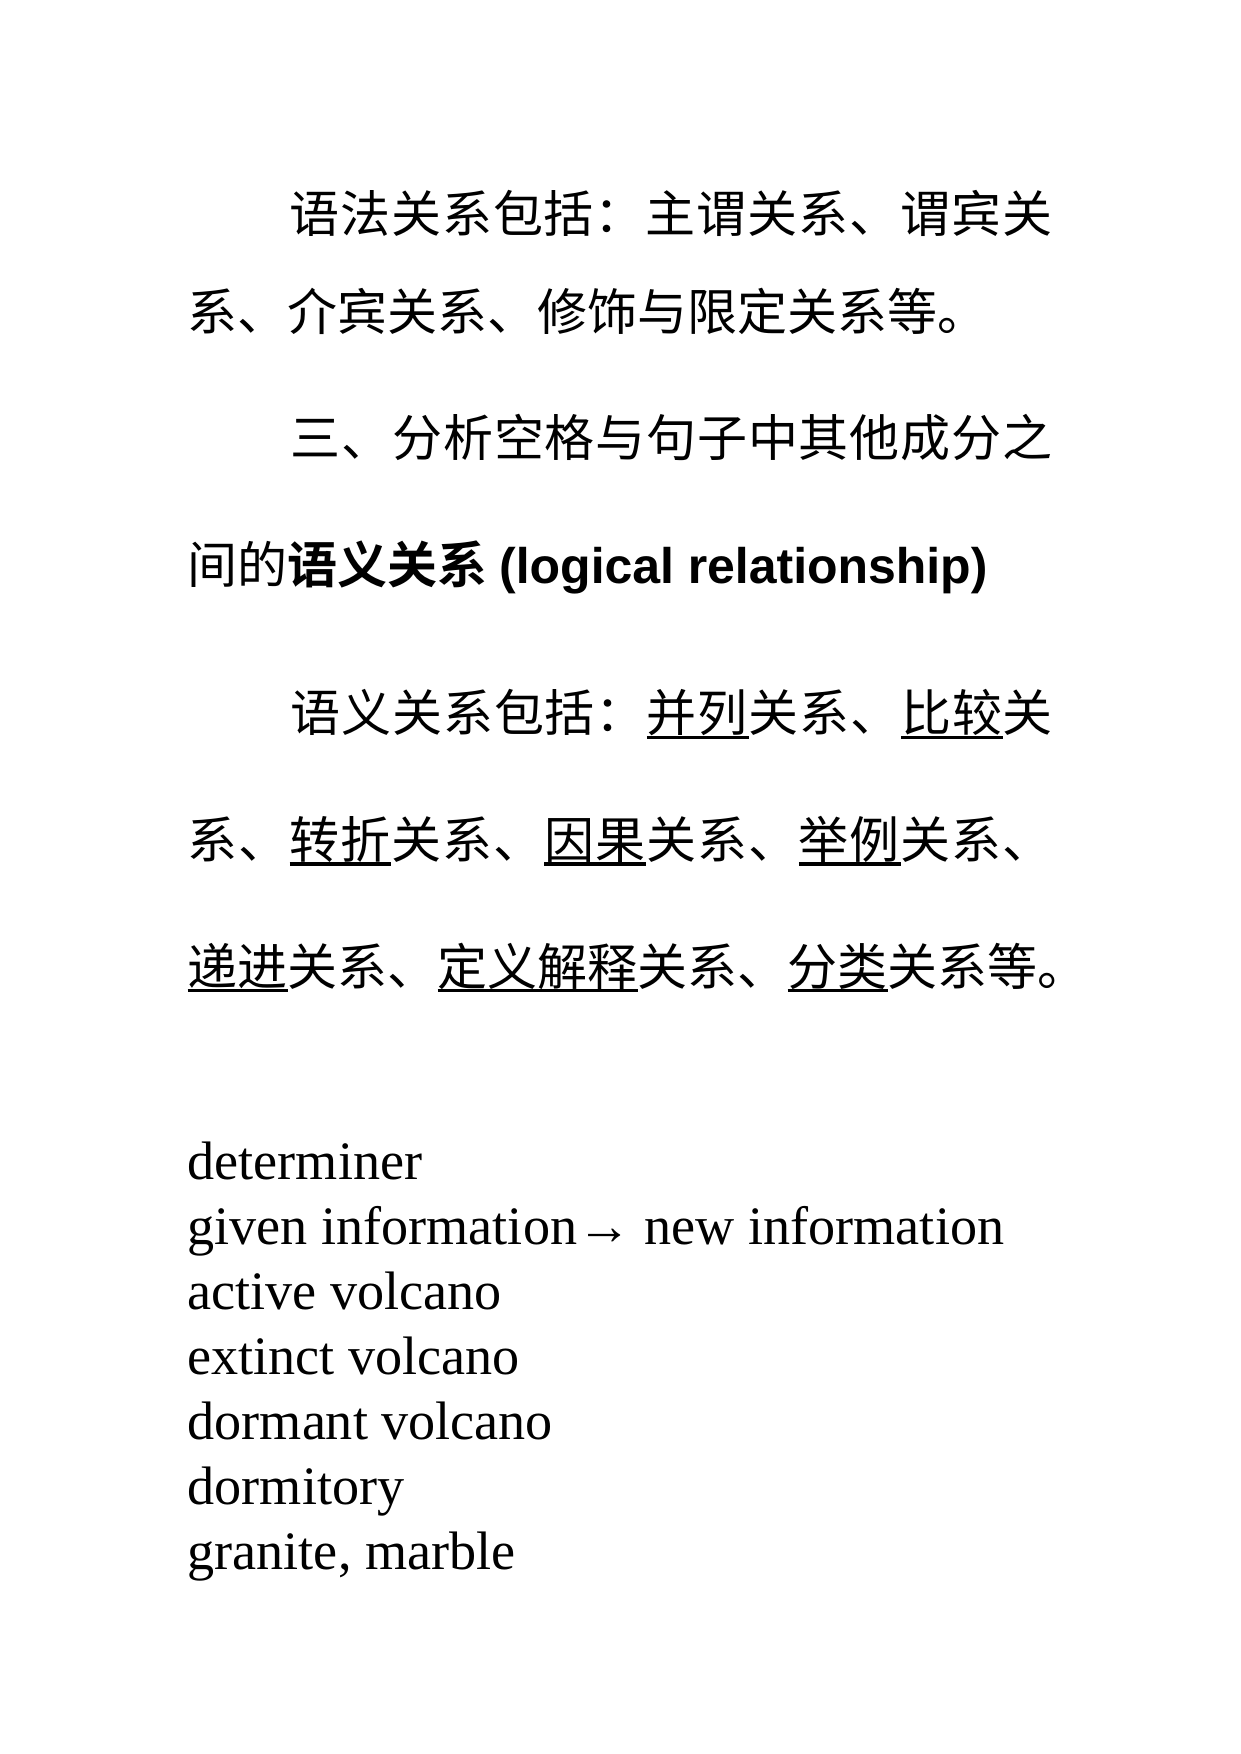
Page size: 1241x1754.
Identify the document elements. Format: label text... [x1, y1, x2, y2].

text 语法关系包括：主谓关系、谓宾关系、介宾关系、修饰与限定关系等。 [187, 162, 1053, 357]
text given information→ new information [187, 1193, 1053, 1258]
text extinct volcano [187, 1323, 1053, 1388]
text 三、分析空格与句子中其他成分之间的语义关系 (logical relationship) [187, 386, 1053, 610]
text determiner [187, 1128, 1053, 1193]
text 语义关系包括：并列关系、比较关系、转折关系、因果关系、举例关系、递进关系、定义解释关系、分类关系等。 [187, 661, 1053, 1012]
text active volcano [187, 1258, 1053, 1323]
text granite, marble [187, 1518, 1053, 1583]
text dormant volcano [187, 1388, 1053, 1453]
text dormitory [187, 1453, 1053, 1518]
